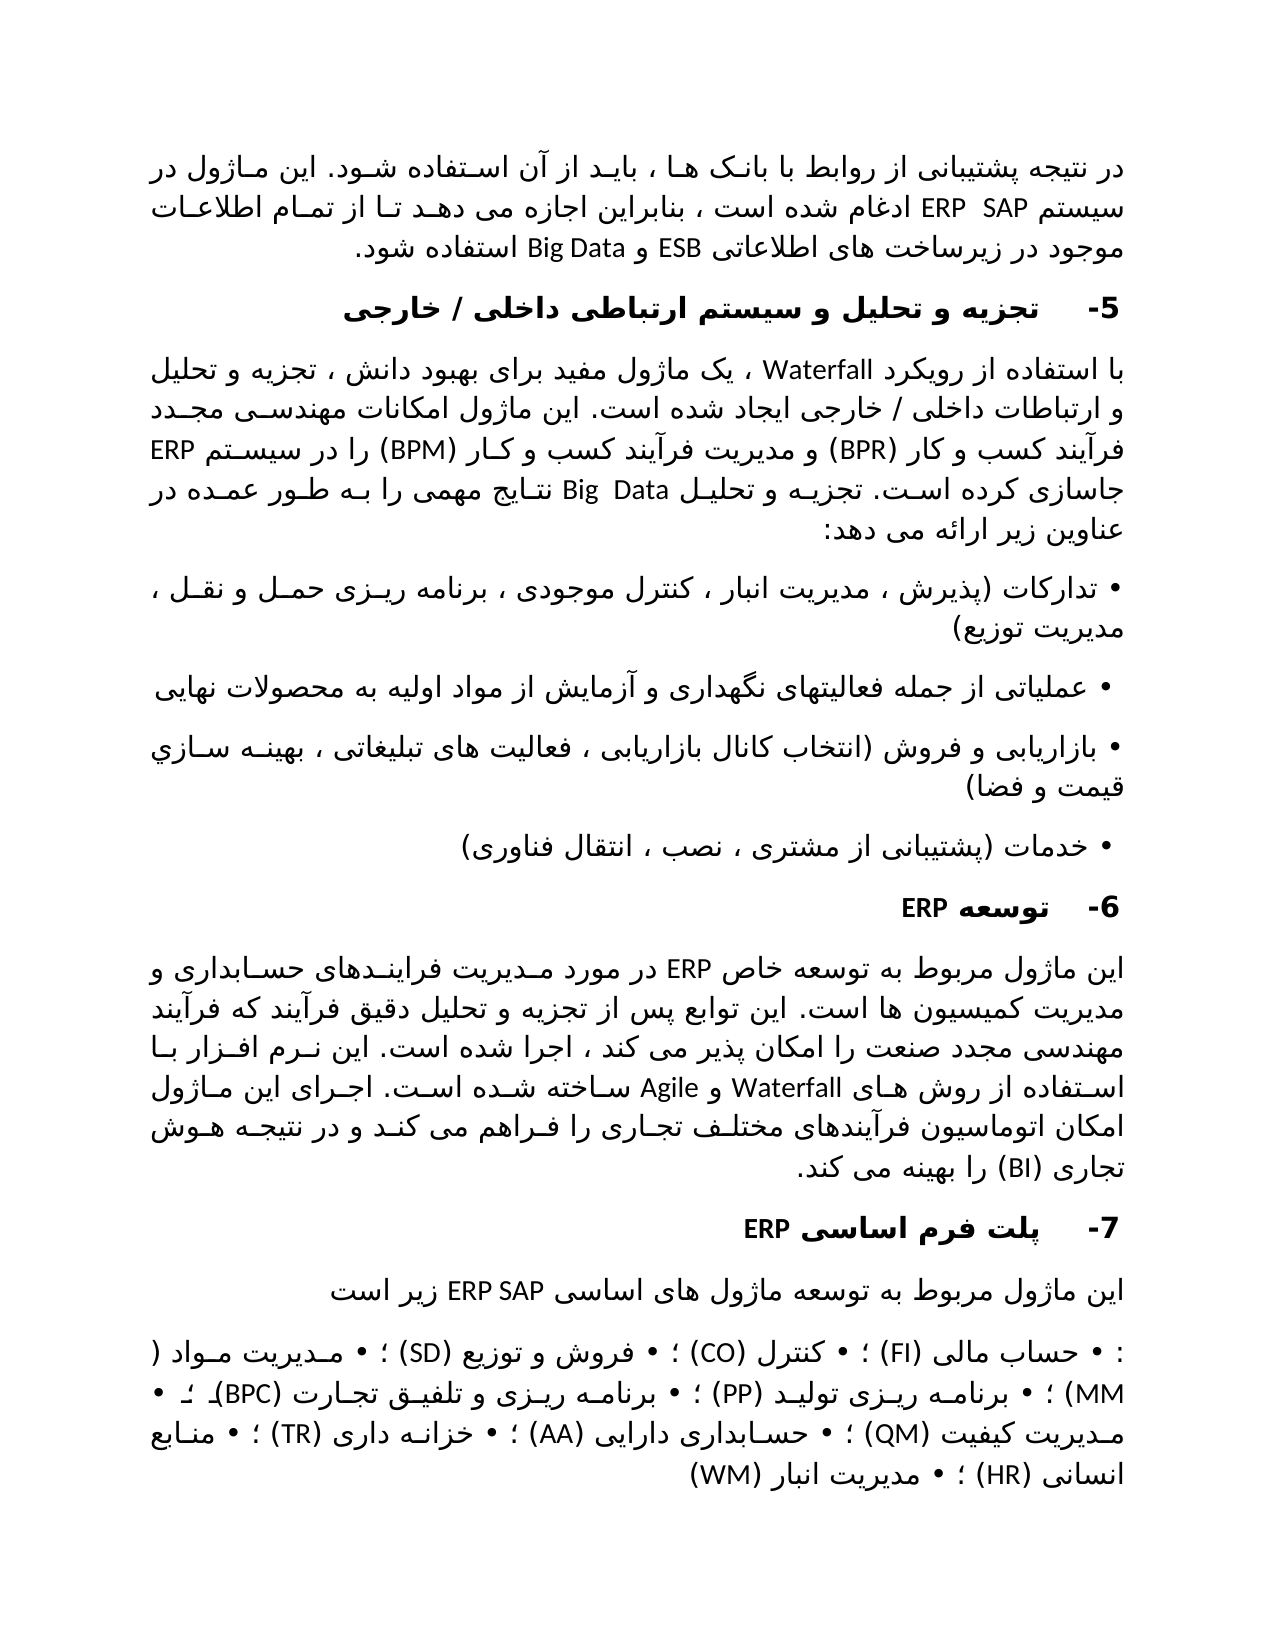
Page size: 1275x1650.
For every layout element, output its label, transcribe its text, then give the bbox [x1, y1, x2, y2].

text این ماژول مربوط به توسعه خاص ERP در مورد مدیریت فرایندهای حسابداری و مدیریت کمیسیون ها است. این توابع پس از تجزیه و تحلیل دقیق فرآیند که فرآیند مهندسی مجدد صنعت را امکان پذیر می کند ، اجرا شده است. این نرم افزار با استفاده از روش های Waterfall و Agile ساخته شده است. اجرای این ماژول امکان اتوماسیون فرآیندهای مختلف تجاری را فراهم می کند و در نتیجه هوش تجاری (BI) را بهینه می کند. [150, 951, 1125, 1184]
text • عملیاتی از جمله فعالیتهای نگهداری و آزمایش از مواد اولیه به محصولات نهایی [150, 671, 1125, 704]
text : • حساب مالی (FI) ؛ • کنترل (CO) ؛ • فروش و توزیع (SD) ؛ • مدیریت مواد (MM) ؛ • برنامه ریزی تولید (PP) ؛ • برنامه ریزی و تلفیق تجارت (BPC) ؛ • مدیریت کیفیت (QM) ؛ • حسابداری دارایی (AA) ؛ • خزانه داری (TR) ؛ • منابع انسانی (HR) ؛ • مدیریت انبار (WM) [150, 1334, 1125, 1492]
text این ماژول مربوط به توسعه ماژول های اساسی ERP SAP زیر است [150, 1272, 1125, 1308]
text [150, 150, 1125, 265]
list پلت فرم اساسی ERP [150, 1211, 1087, 1246]
list توسعه ERP [150, 889, 1087, 924]
text با استفاده از رویکرد Waterfall ، یک ماژول مفید برای بهبود دانش ، تجزیه و تحلیل و ارتباطات داخلی / خارجی ایجاد شده است. این ماژول امکانات مهندسی مجدد فرآیند کسب و کار (BPR) و مدیریت فرآیند کسب و کار (BPM) را در سیستم ERP جاسازی کرده است. تجزیه و تحلیل Big Data نتایج مهمی را به طور عمده در عناوین زیر ارائه می دهد: [150, 351, 1125, 546]
text • خدمات (پشتیبانی از مشتری ، نصب ، انتقال فناوری) [150, 829, 1125, 863]
text • تدارکات (پذیرش ، مدیریت انبار ، کنترل موجودی ، برنامه ریزی حمل و نقل ، مدیریت توزیع) [150, 572, 1125, 645]
text • بازاریابی و فروش (انتخاب کانال بازاریابی ، فعالیت های تبلیغاتی ، بهينه سازي قیمت و فضا) [150, 730, 1125, 803]
list تجزیه و تحلیل و سیستم ارتباطی داخلی / خارجی [150, 291, 1087, 325]
